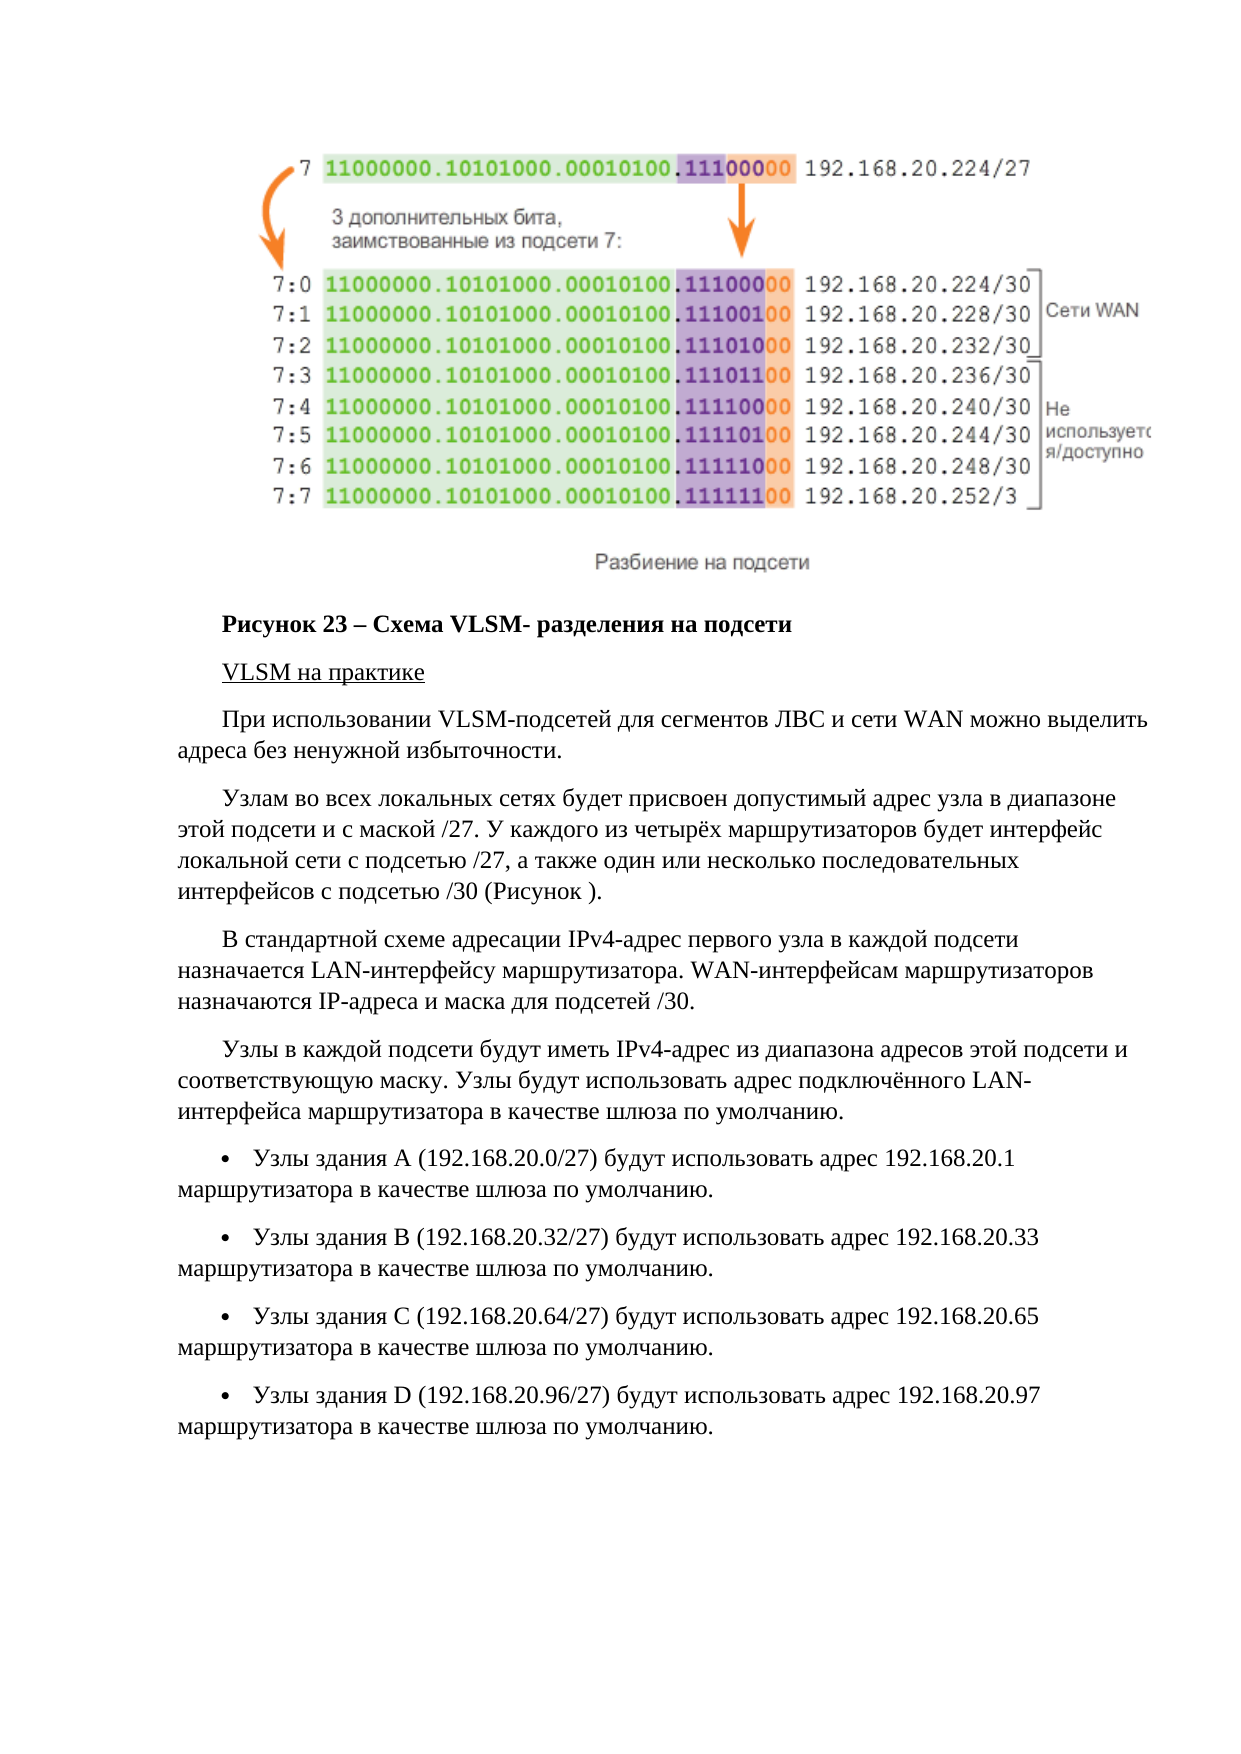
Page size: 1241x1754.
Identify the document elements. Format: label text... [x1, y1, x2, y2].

list Узлы здания С (192.168.20.64/27) будут использовать адрес 192.168.20.65 маршрутизатора в качестве шлюза по умолчанию. [177, 1301, 1152, 1361]
text Узлы в каждой подсети будут иметь IPv4-адрес из диапазона адресов этой подсети и соответствующую маску. Узлы будут использовать адрес подключённого LAN-интерфейса маршрутизатора в качестве шлюза по умолчанию. [177, 1034, 1152, 1124]
text Узлам во всех локальных сетях будет присвоен допустимый адрес узла в диапазоне этой подсети и с маской /27. У каждого из четырёх маршрутизаторов будет интерфейс локальной сети с подсетью /27, а также один или несколько последовательных интерфейсов с подсетью /30 (Рисунок 24). [177, 783, 1152, 905]
text Рисунок 23 – Схема VLSM- разделения на подсети [177, 609, 1152, 638]
text VLSM на практике [177, 657, 1152, 685]
list Узлы здания A (192.168.20.0/27) будут использовать адрес 192.168.20.1 маршрутизатора в качестве шлюза по умолчанию. [177, 1143, 1152, 1203]
text При использовании VLSM-подсетей для сегментов ЛВС и сети WAN можно выделить адреса без ненужной избыточности. [177, 704, 1152, 764]
list Узлы здания B (192.168.20.32/27) будут использовать адрес 192.168.20.33 маршрутизатора в качестве шлюза по умолчанию. [177, 1222, 1152, 1282]
text В стандартной схеме адресации IPv4-адрес первого узла в каждой подсети назначается LAN-интерфейсу маршрутизатора. WAN-интерфейсам маршрутизаторов назначаются IP-адреса и маска для подсетей /30. [177, 924, 1152, 1015]
picture [221, 118, 1152, 590]
list Узлы здания D (192.168.20.96/27) будут использовать адрес 192.168.20.97 маршрутизатора в качестве шлюза по умолчанию. [177, 1380, 1152, 1439]
